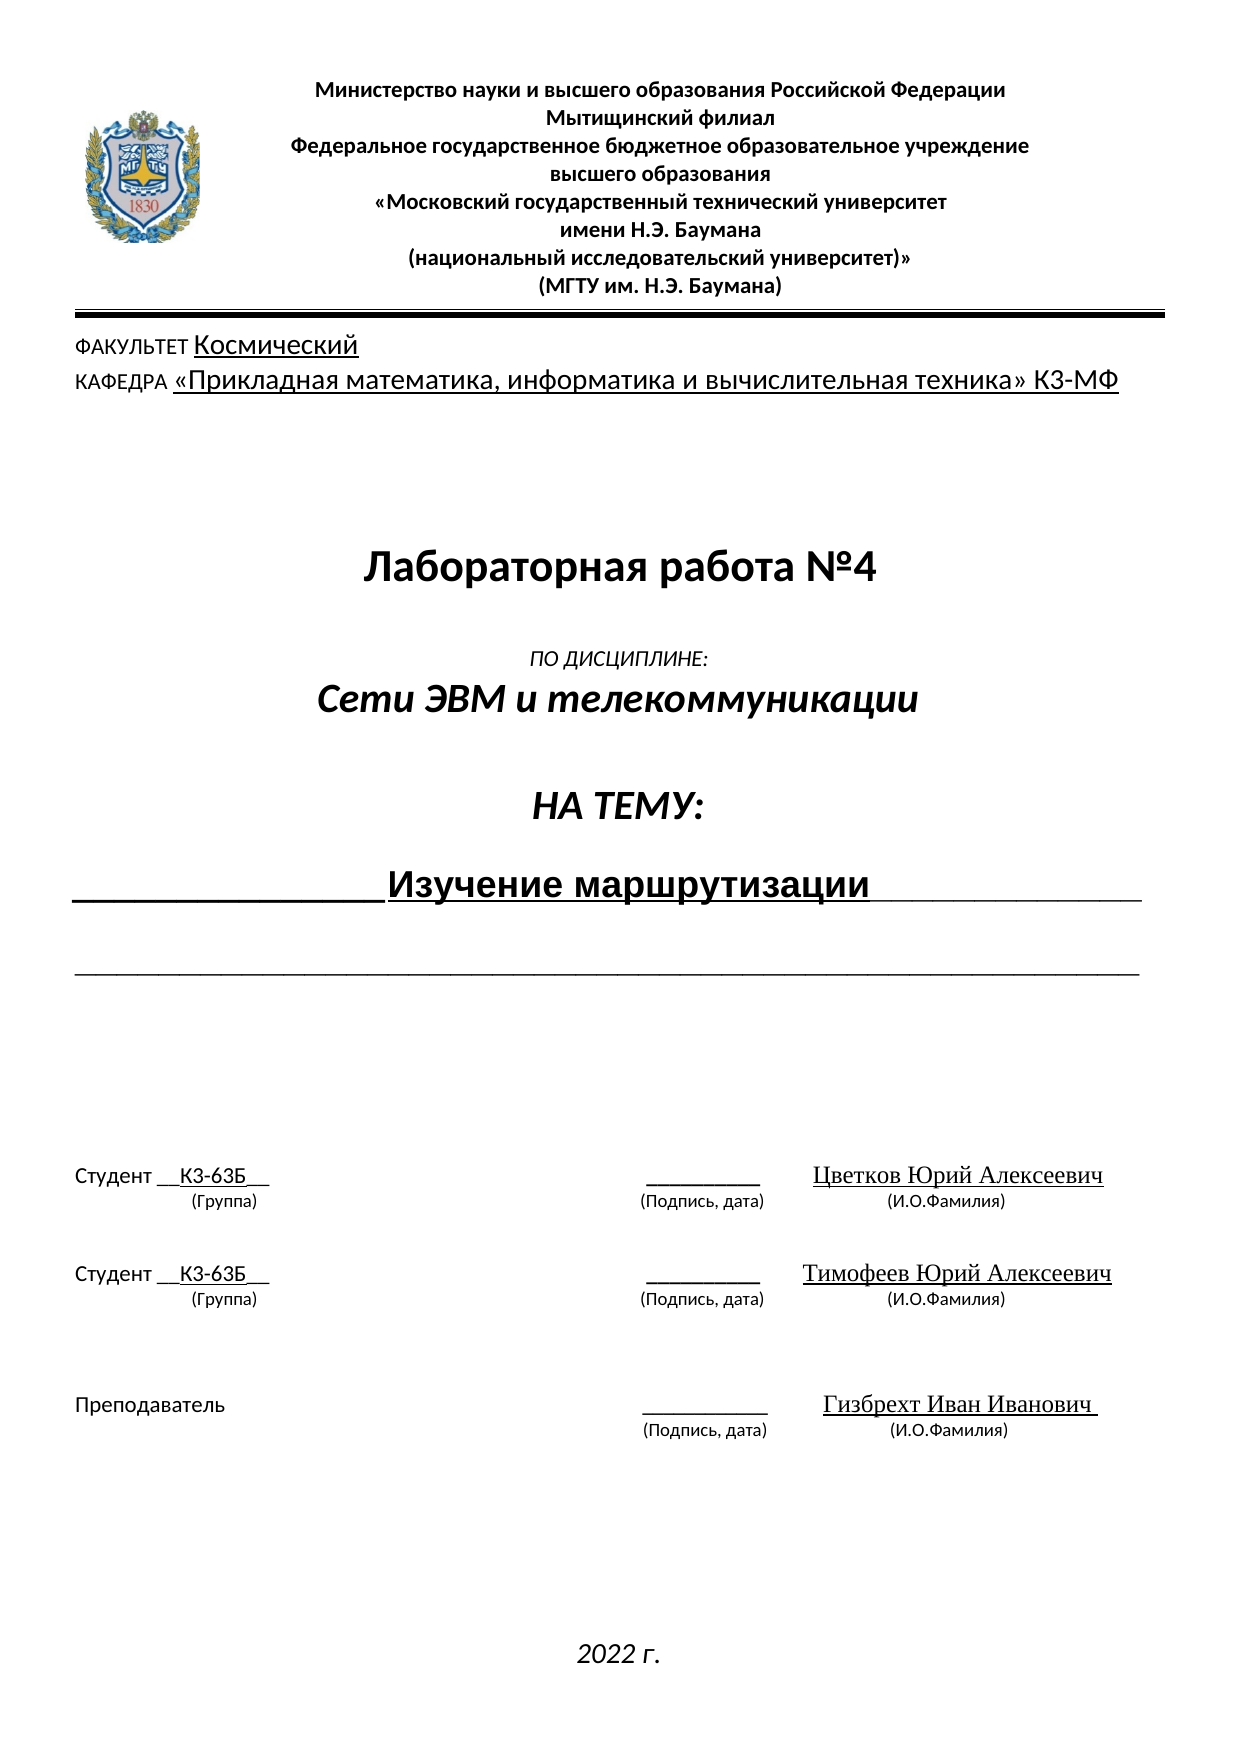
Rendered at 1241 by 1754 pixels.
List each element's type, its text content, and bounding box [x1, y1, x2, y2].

subtitle _______________Изучение маршрутизации_____________ [75, 859, 1165, 907]
text 2022 г. [75, 1635, 1165, 1670]
text НА ТЕМУ: [75, 779, 1165, 829]
text (Подпись, дата) (И.О.Фамилия) [75, 1418, 1165, 1441]
text Студент __К3-63Б__ __________ Тимофеев Юрий Алексеевич [75, 1258, 1165, 1287]
text (Группа) (Подпись, дата) (И.О.Фамилия) [149, 1190, 1106, 1213]
picture [84, 109, 204, 245]
text ПО ДИСЦИПЛИНЕ: [75, 644, 1165, 672]
text Лабораторная работа №4 [75, 537, 1165, 593]
text (Группа) (Подпись, дата) (И.О.Фамилия) [149, 1287, 1106, 1310]
table_header [75, 75, 219, 299]
text КАФЕДРА «Прикладная математика, информатика и вычислительная техника» К3-МФ [75, 361, 1165, 397]
subtitle ___________________________________________________ [75, 936, 1165, 979]
list Преподаватель ____________ Гизбрехт Иван Иванович [75, 1389, 1165, 1418]
text ФАКУЛЬТЕТ Космический [75, 326, 1165, 361]
table_header Министерство науки и высшего образования Российской Федерации Мытищинский филиал Федеральное государственное бюджетное образовательное учреждение высшего образования «Московский государственный технический университет имени Н.Э. Баумана (национальный исследовательский университет)» (МГТУ им. Н.Э. Баумана) [219, 75, 1101, 299]
text Студент __К3-63Б__ __________ Цветков Юрий Алексеевич [75, 1161, 1165, 1190]
text Сети ЭВМ и телекоммуникации [75, 672, 1165, 723]
